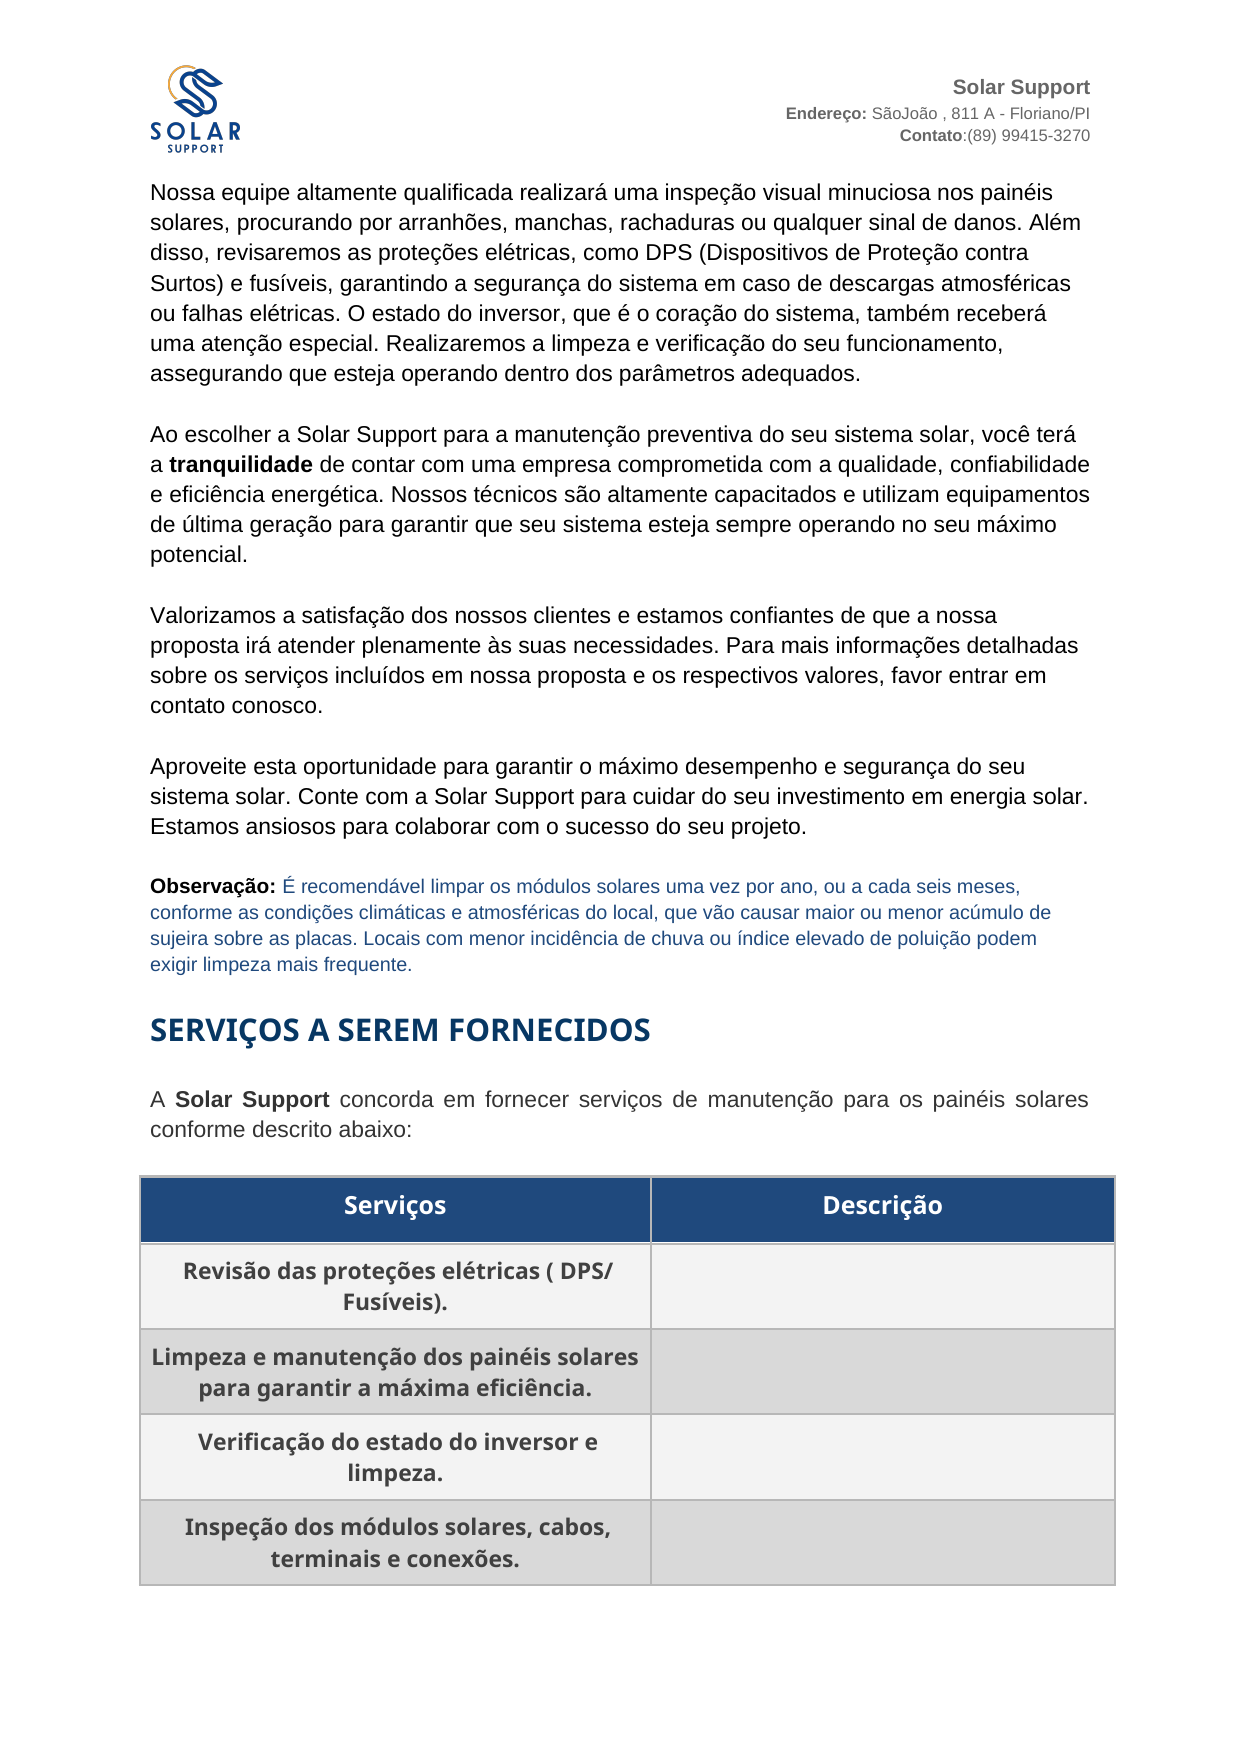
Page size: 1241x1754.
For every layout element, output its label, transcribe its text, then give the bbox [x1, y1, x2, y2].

text Nossa equipe altamente qualificada realizará uma inspeção visual minuciosa nos painéis solares, procurando por arranhões, manchas, rachaduras ou qualquer sinal de danos. Além disso, revisaremos as proteções elétricas, como DPS (Dispositivos de Proteção contra Surtos) e fusíveis, garantindo a segurança do sistema em caso de descargas atmosféricas ou falhas elétricas. O estado do inversor, que é o coração do sistema, também receberá uma atenção especial. Realizaremos a limpeza e verificação do seu funcionamento, assegurando que esteja operando dentro dos parâmetros adequados. [150, 179, 1090, 386]
table_header Descrição [652, 1178, 1114, 1242]
table_cell Verificação do estado do inversor e limpeza. [141, 1415, 650, 1499]
table_cell [652, 1415, 1114, 1499]
text Aproveite esta oportunidade para garantir o máximo desempenho e segurança do seu sistema solar. Conte com a Solar Support para cuidar do seu investimento em energia solar. Estamos ansiosos para colaborar com o sucesso do seu projeto. [150, 753, 1090, 839]
table_header Serviços [141, 1178, 650, 1242]
text Valorizamos a satisfação dos nossos clientes e estamos confiantes de que a nossa proposta irá atender plenamente às suas necessidades. Para mais informações detalhadas sobre os serviços incluídos em nossa proposta e os respectivos valores, favor entrar em contato conosco. [150, 602, 1090, 719]
text SERVIÇOS A SEREM FORNECIDOS [150, 1008, 1090, 1051]
text Ao escolher a Solar Support para a manutenção preventiva do seu sistema solar, você terá a tranquilidade de contar com uma empresa comprometida com a qualidade, confiabilidade e eficiência energética. Nossos técnicos são altamente capacitados e utilizam equipamentos de última geração para garantir que seu sistema esteja sempre operando no seu máximo potencial. [150, 421, 1090, 568]
text Observação: É recomendável limpar os módulos solares uma vez por ano, ou a cada seis meses, conforme as condições climáticas e atmosféricas do local, que vão causar maior ou menor acúmulo de sujeira sobre as placas. Locais com menor incidência de chuva ou índice elevado de poluição podem exigir limpeza mais frequente. [150, 874, 1090, 976]
table_cell Revisão das proteções elétricas ( DPS/ Fusíveis). [141, 1245, 650, 1328]
table_cell Inspeção dos módulos solares, cabos, terminais e conexões. [141, 1501, 650, 1584]
table_cell [652, 1501, 1114, 1584]
table_cell Limpeza e manutenção dos painéis solares para garantir a máxima eficiência. [141, 1330, 650, 1413]
table_cell [652, 1245, 1114, 1328]
table_cell [652, 1330, 1114, 1413]
text A Solar Support concorda em fornecer serviços de manutenção para os painéis solares conforme descrito abaixo: [150, 1086, 1090, 1142]
picture [150, 62, 241, 156]
